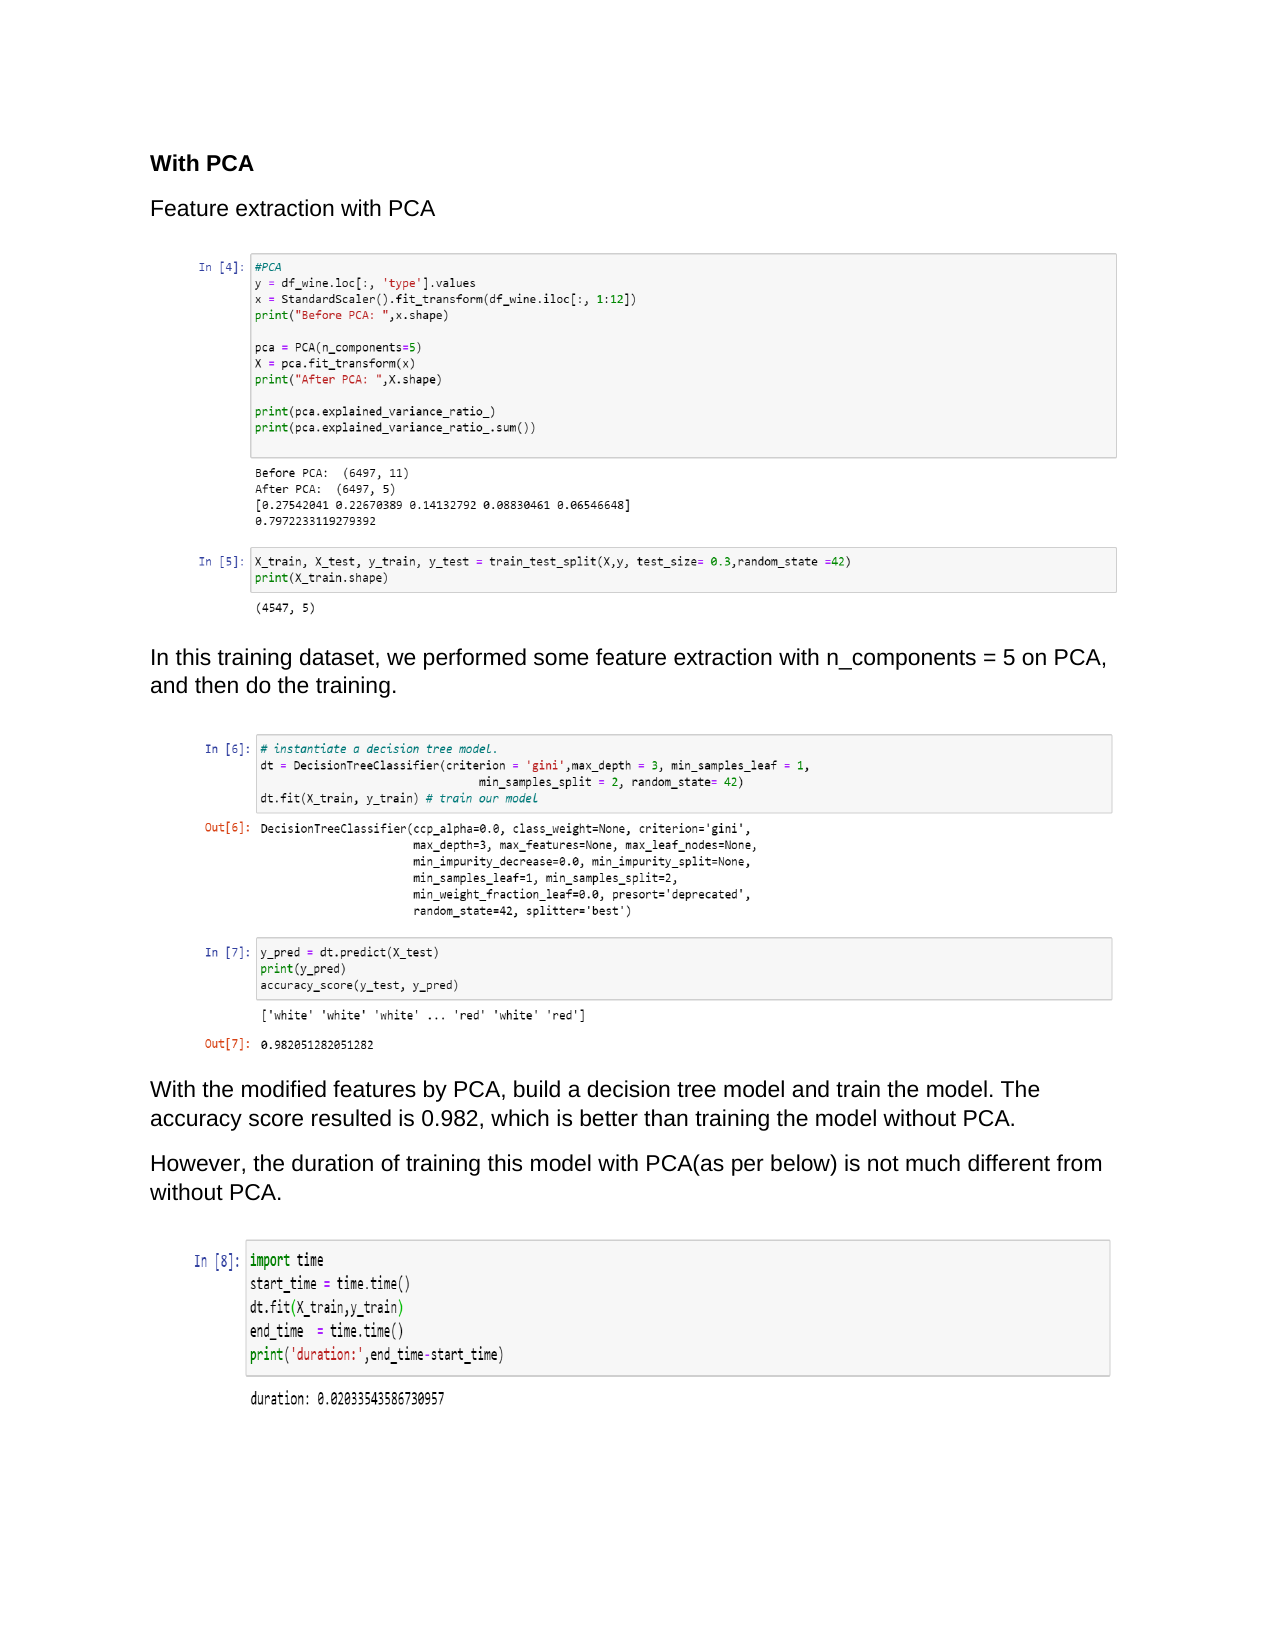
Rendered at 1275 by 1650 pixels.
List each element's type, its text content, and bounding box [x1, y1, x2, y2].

text With the modified features by PCA, build a decision tree model and train the model. The accuracy score resulted is 0.982, which is better than training the model without PCA. [150, 1076, 1125, 1131]
text With PCA [150, 150, 1125, 176]
picture [150, 240, 1125, 625]
text However, the duration of training this model with PCA(as per below) is not much different from without PCA. [150, 1150, 1125, 1205]
text Feature extraction with PCA [150, 195, 1125, 221]
text In this training dataset, we performed some feature extraction with n_components = 5 on PCA, and then do the training. [150, 643, 1125, 698]
picture [150, 717, 1125, 1058]
picture [150, 1223, 1125, 1421]
